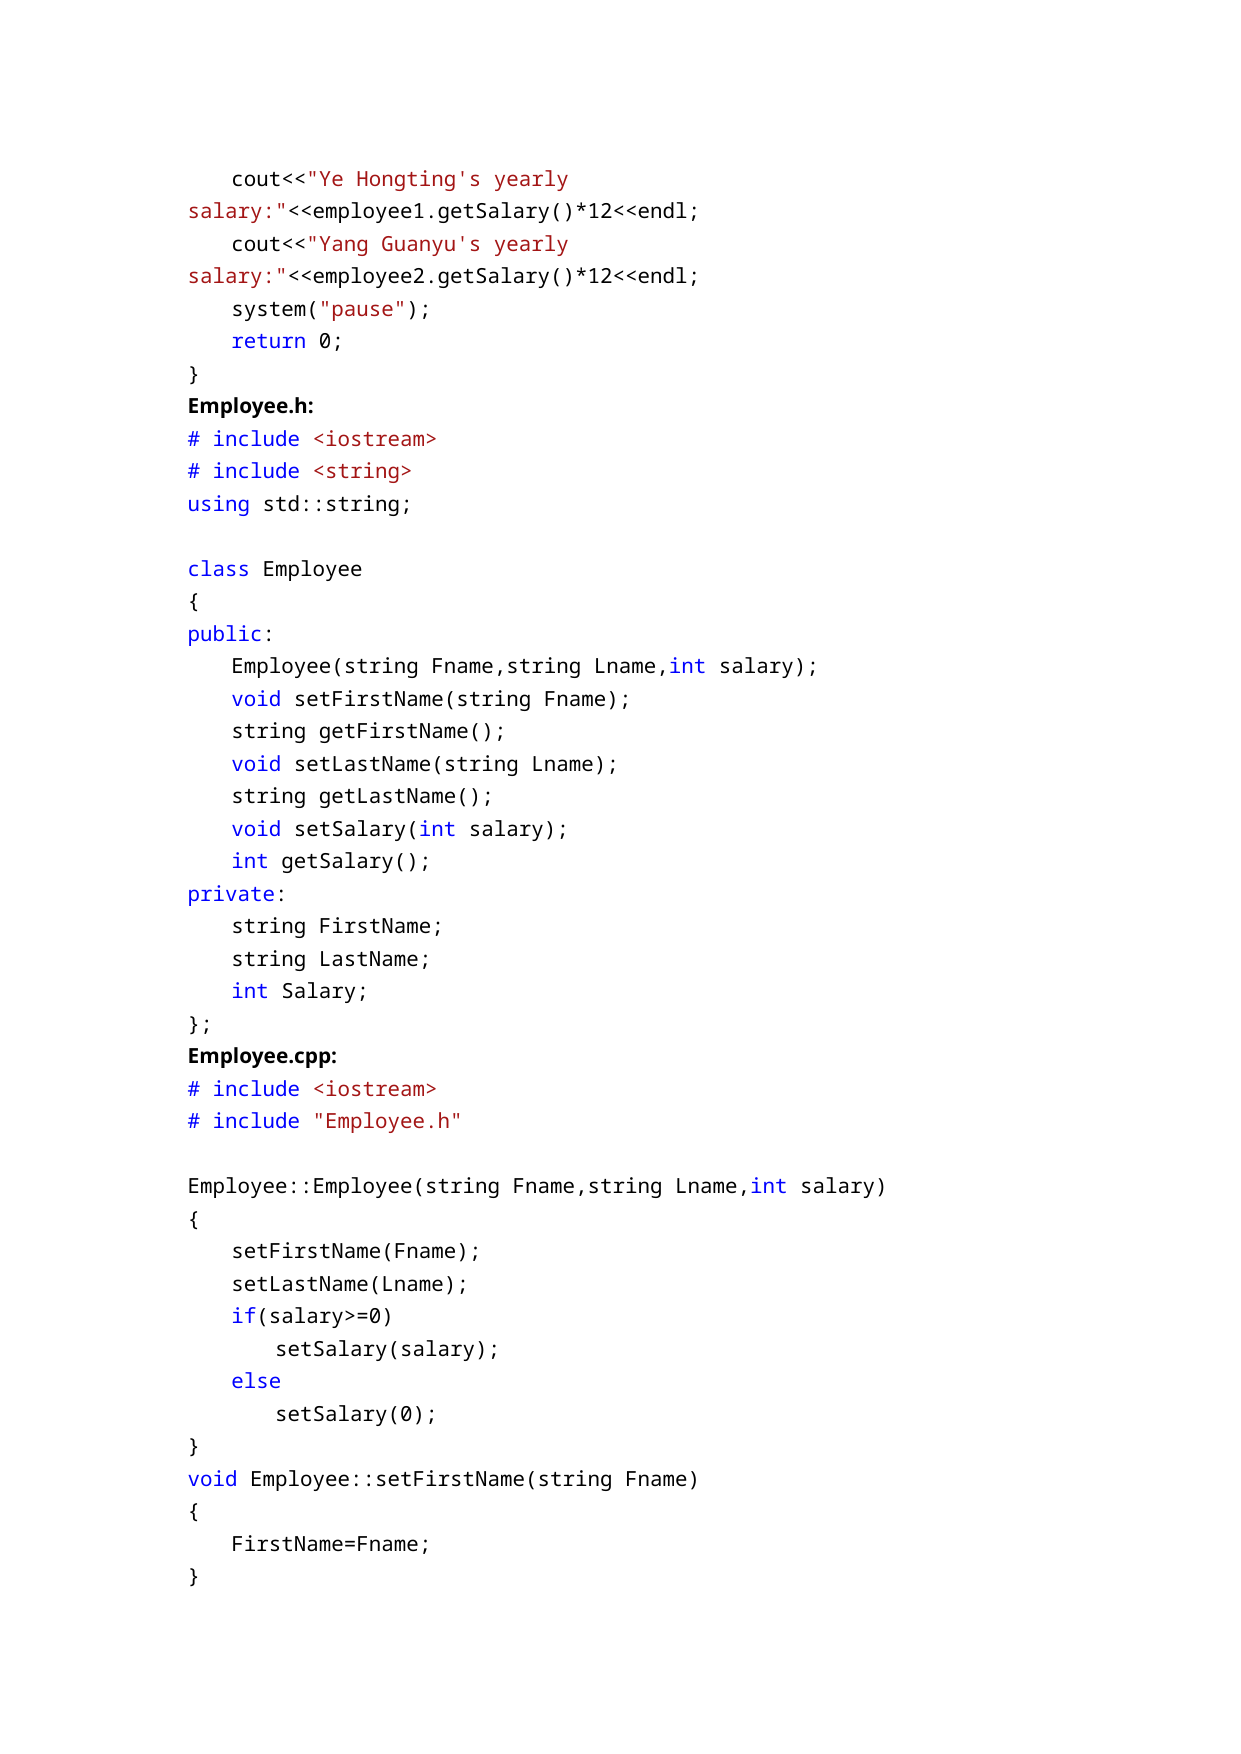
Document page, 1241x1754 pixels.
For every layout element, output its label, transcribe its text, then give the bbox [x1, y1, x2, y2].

text # include "Employee.h" [187, 1104, 1053, 1137]
text using std::string; [187, 487, 1053, 519]
text # include <iostream> [187, 1072, 1053, 1104]
text string getLastName(); [187, 779, 1053, 812]
text cout<<"Yang Guanyu's yearly salary:"<<employee2.getSalary()*12<<endl; [187, 227, 1053, 292]
text void setSalary(int salary); [187, 812, 1053, 844]
text { [187, 584, 1053, 617]
text else [187, 1364, 1053, 1397]
text Employee(string Fname,string Lname,int salary); [187, 649, 1053, 682]
text class Employee [187, 552, 1053, 584]
text int Salary; [187, 974, 1053, 1007]
text void setLastName(string Lname); [187, 747, 1053, 779]
text int getSalary(); [187, 844, 1053, 877]
text string getFirstName(); [187, 714, 1053, 747]
text # include <string> [187, 454, 1053, 487]
text } [187, 1559, 1053, 1592]
text void setFirstName(string Fname); [187, 682, 1053, 714]
text { [187, 1494, 1053, 1527]
text string FirstName; [187, 909, 1053, 942]
text FirstName=Fname; [187, 1527, 1053, 1559]
text return 0; [187, 324, 1053, 357]
text void Employee::setFirstName(string Fname) [187, 1462, 1053, 1494]
text Employee.cpp: [187, 1039, 1053, 1072]
text } [187, 357, 1053, 389]
text string LastName; [187, 942, 1053, 974]
text system("pause"); [187, 292, 1053, 324]
text cout<<"Ye Hongting's yearly salary:"<<employee1.getSalary()*12<<endl; [187, 162, 1053, 227]
text setLastName(Lname); [187, 1267, 1053, 1299]
text setSalary(0); [187, 1397, 1053, 1429]
text # include <iostream> [187, 422, 1053, 454]
text private: [187, 877, 1053, 909]
text Employee::Employee(string Fname,string Lname,int salary) [187, 1169, 1053, 1202]
text { [187, 1202, 1053, 1234]
text setFirstName(Fname); [187, 1234, 1053, 1267]
text setSalary(salary); [187, 1332, 1053, 1364]
text if(salary>=0) [187, 1299, 1053, 1332]
text public: [187, 617, 1053, 649]
text } [187, 1429, 1053, 1462]
text Employee.h: [187, 389, 1053, 422]
text }; [187, 1007, 1053, 1039]
